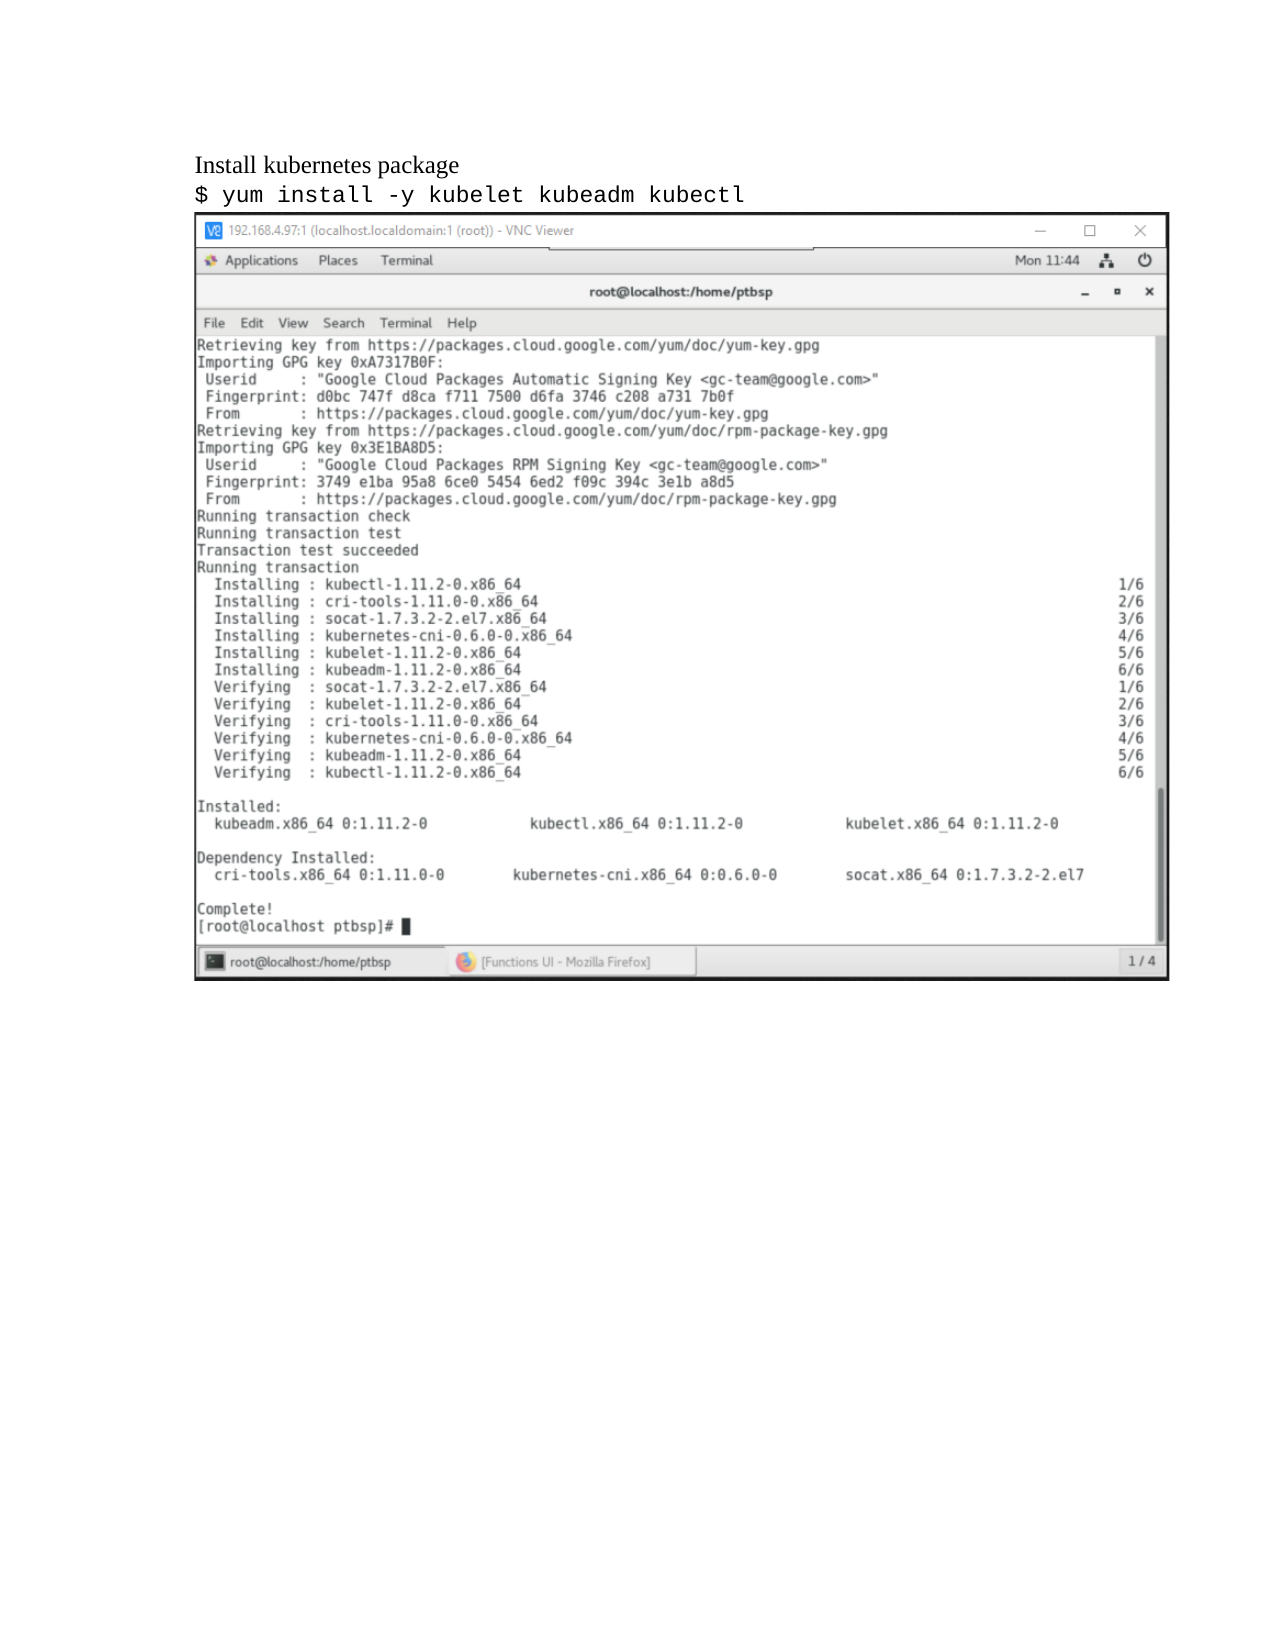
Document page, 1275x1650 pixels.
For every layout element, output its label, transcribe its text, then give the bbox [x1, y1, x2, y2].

picture [194, 212, 1170, 981]
list $ yum install -y kubelet kubeadm kubectl [194, 183, 1125, 209]
list Install kubernetes package [194, 150, 1125, 179]
